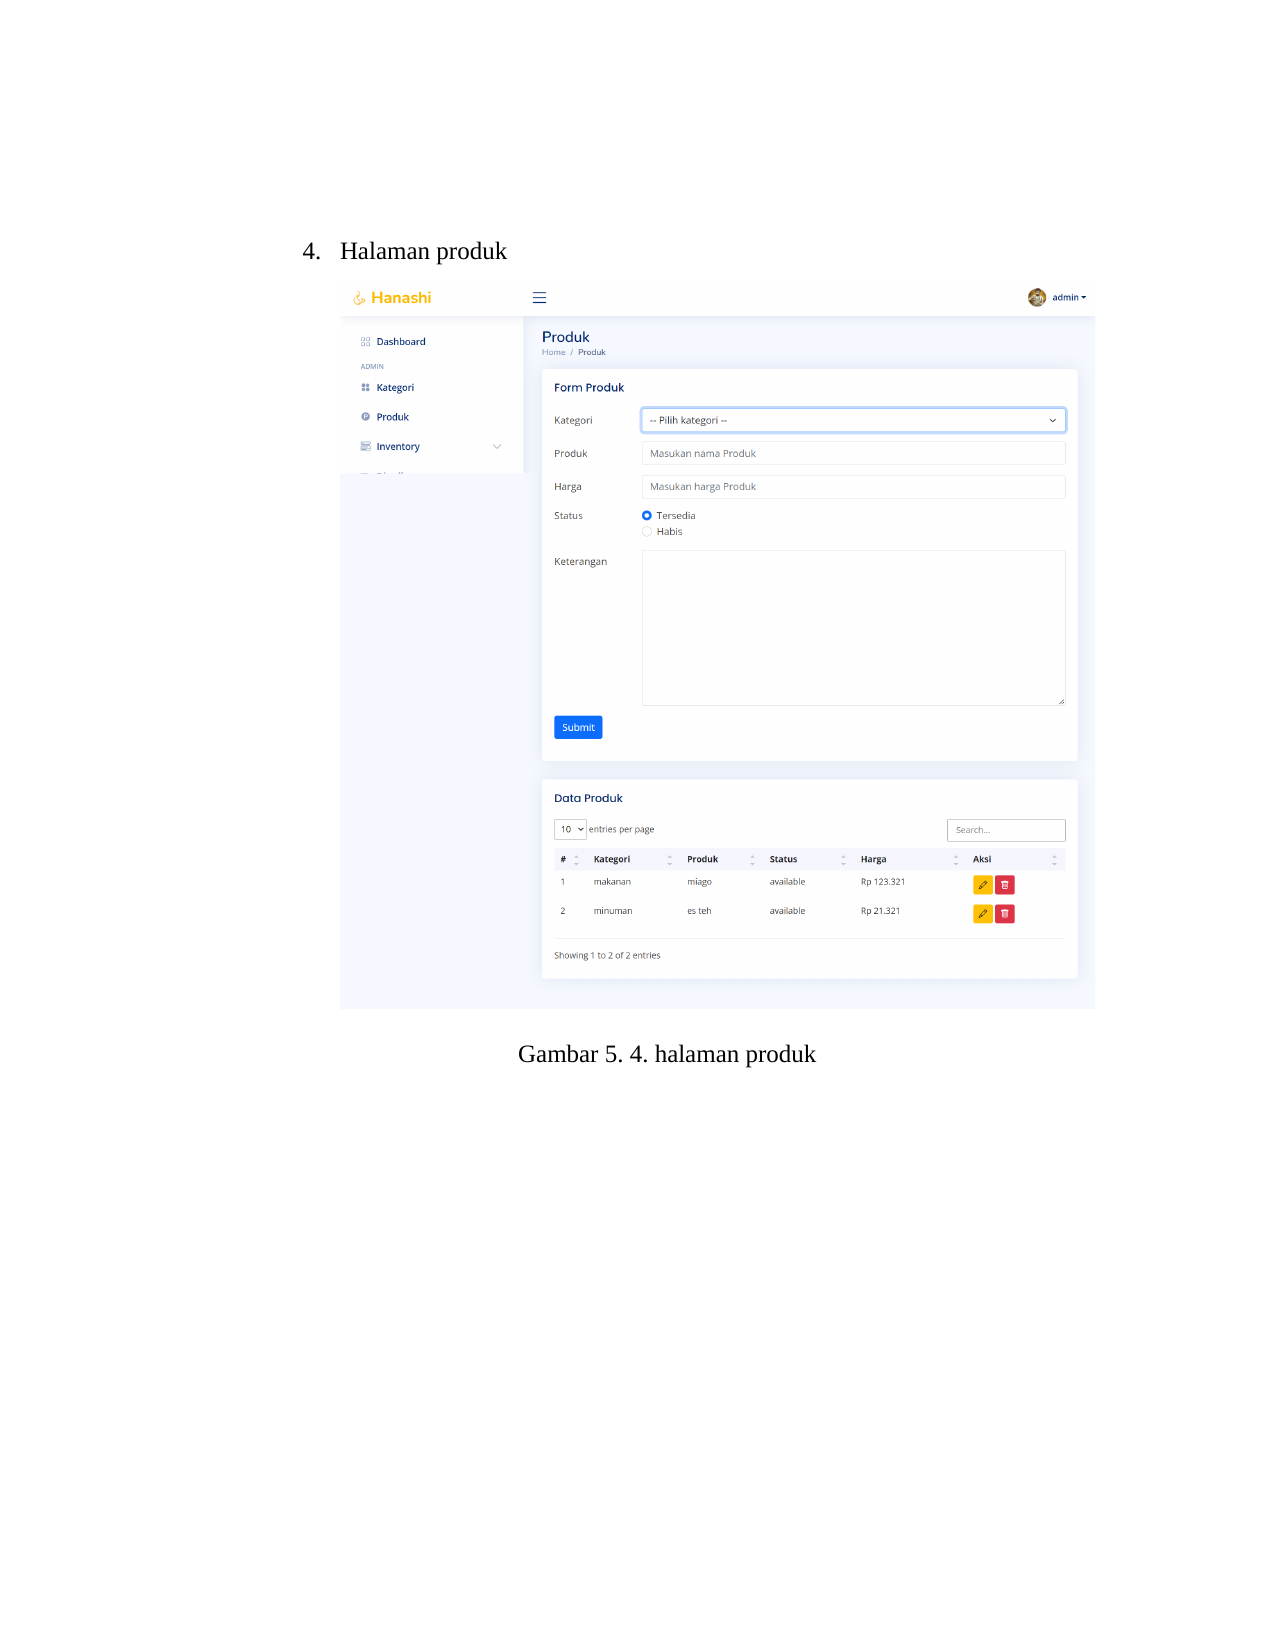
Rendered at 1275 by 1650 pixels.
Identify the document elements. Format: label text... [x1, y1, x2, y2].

picture [339, 279, 1096, 1009]
text Gambar 5. 4. halaman produk [236, 1039, 1098, 1068]
list Halaman produk [302, 236, 1098, 265]
